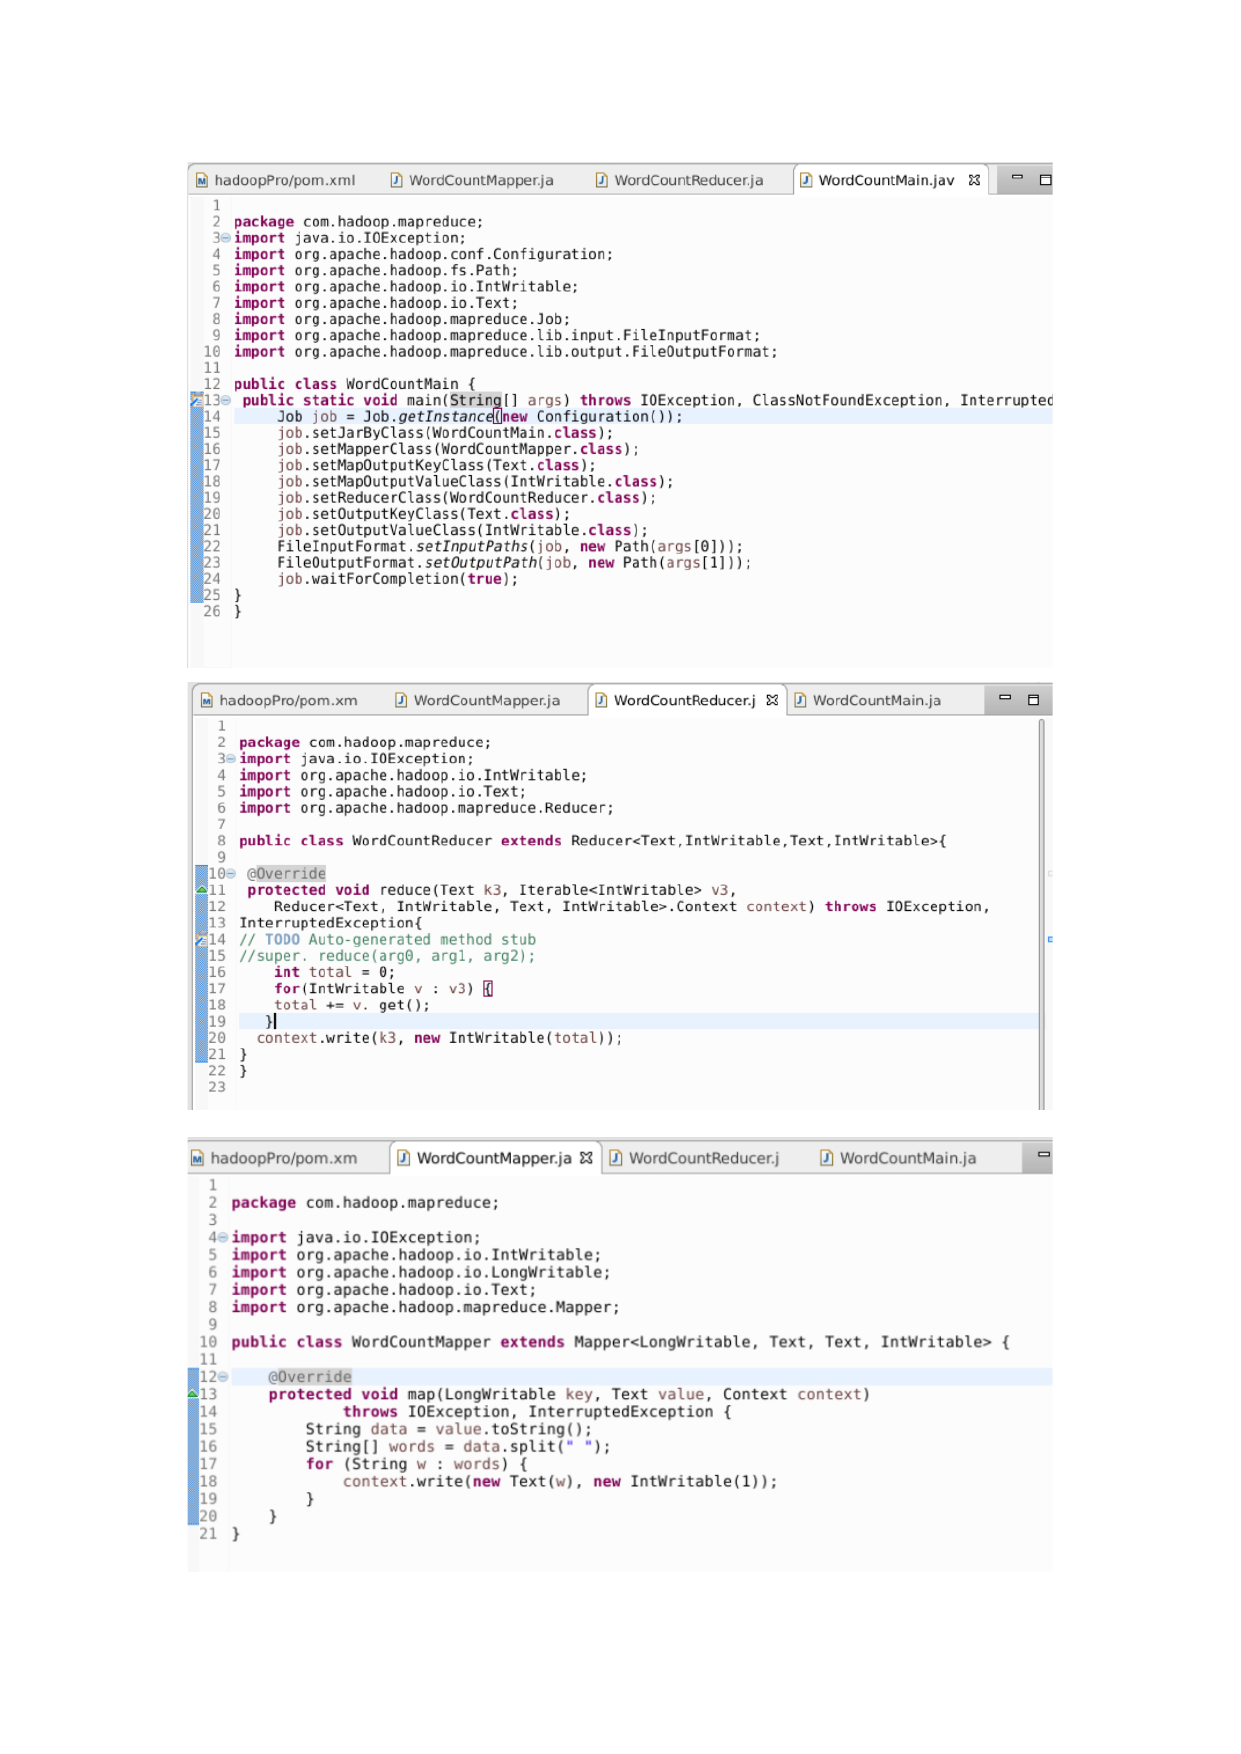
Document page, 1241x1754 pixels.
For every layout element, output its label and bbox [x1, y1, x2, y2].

picture [187, 1137, 1053, 1572]
picture [187, 682, 1053, 1110]
picture [187, 162, 1053, 668]
